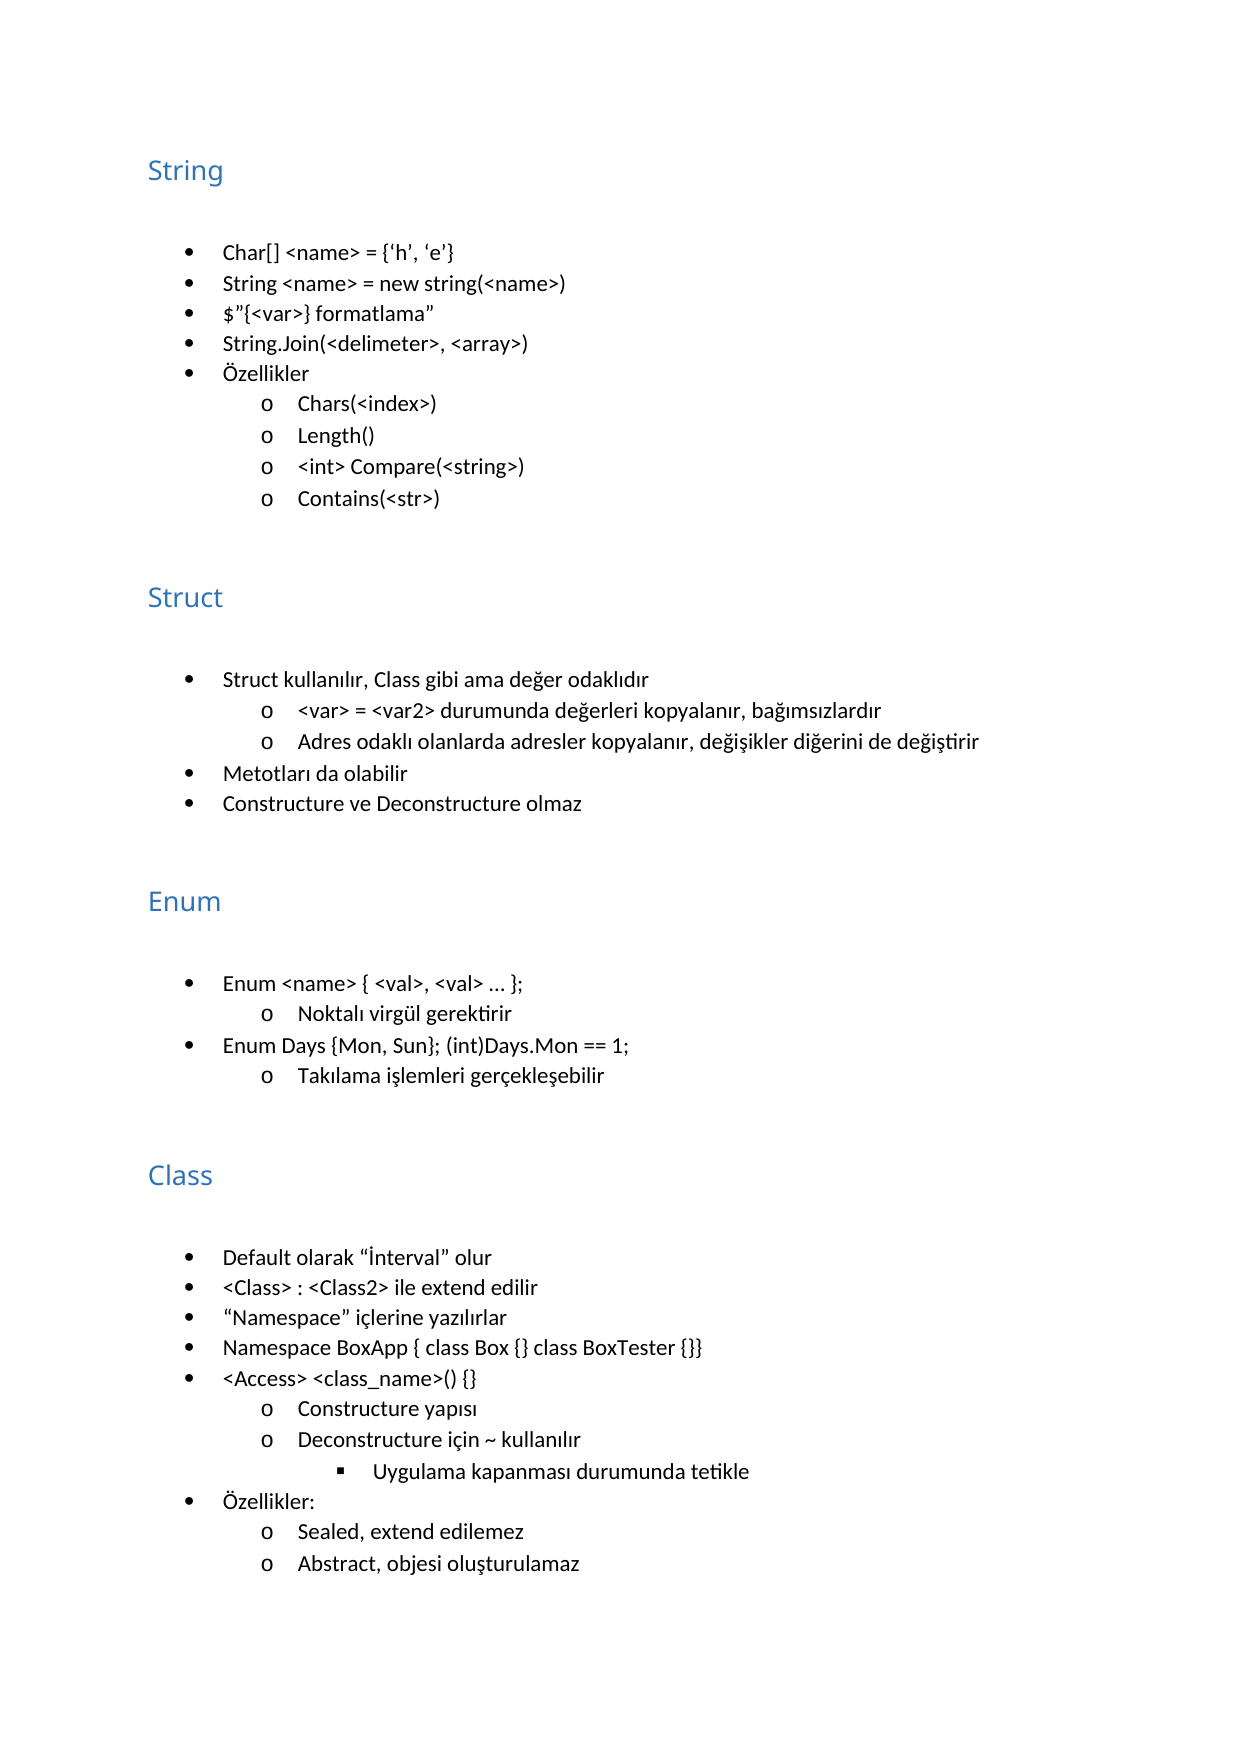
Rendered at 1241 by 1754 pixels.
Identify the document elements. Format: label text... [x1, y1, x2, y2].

list Özellikler: [185, 1487, 1093, 1515]
list String <name> = new string(<name>) [185, 269, 1093, 297]
subtitle String [148, 152, 1093, 189]
list Metotları da olabilir [185, 759, 1093, 787]
list Uygulama kapanması durumunda tetikle [335, 1457, 1093, 1485]
list Chars(<index>) [260, 389, 1093, 419]
list Abstract, objesi oluşturulamaz [260, 1549, 1093, 1578]
list Sealed, extend edilemez [260, 1517, 1093, 1546]
list “Namespace” içlerine yazılırlar [185, 1303, 1093, 1331]
list Struct kullanılır, Class gibi ama değer odaklıdır [185, 666, 1093, 693]
subtitle Struct [148, 579, 1093, 616]
list Özellikler [185, 359, 1093, 387]
list <int> Compare(<string>) [260, 452, 1093, 482]
list Default olarak “İnterval” olur [185, 1243, 1093, 1271]
list Char[] <name> = {‘h’, ‘e’} [185, 238, 1093, 266]
list Takılama işlemleri gerçekleşebilir [260, 1061, 1093, 1090]
list Noktalı virgül gerektirir [260, 999, 1093, 1029]
list <Class> : <Class2> ile extend edilir [185, 1273, 1093, 1301]
list $”{<var>} formatlama” [185, 299, 1093, 327]
list Contains(<str>) [260, 484, 1093, 513]
list String.Join(<delimeter>, <array>) [185, 329, 1093, 357]
list Namespace BoxApp { class Box {} class BoxTester {}} [185, 1333, 1093, 1361]
subtitle Enum [148, 883, 1093, 919]
list Adres odaklı olanlarda adresler kopyalanır, değişikler diğerini de değiştirir [260, 727, 1093, 756]
list Deconstructure için ~ kullanılır [260, 1425, 1093, 1454]
list Length() [260, 421, 1093, 450]
list <Access> <class_name>() {} [185, 1364, 1093, 1392]
list Constructure ve Deconstructure olmaz [185, 789, 1093, 817]
list Enum Days {Mon, Sun}; (int)Days.Mon == 1; [185, 1031, 1093, 1059]
subtitle Class [148, 1156, 1093, 1193]
list <var> = <var2> durumunda değerleri kopyalanır, bağımsızlardır [260, 696, 1093, 725]
list Enum <name> { <val>, <val> … }; [185, 969, 1093, 997]
list Constructure yapısı [260, 1394, 1093, 1423]
